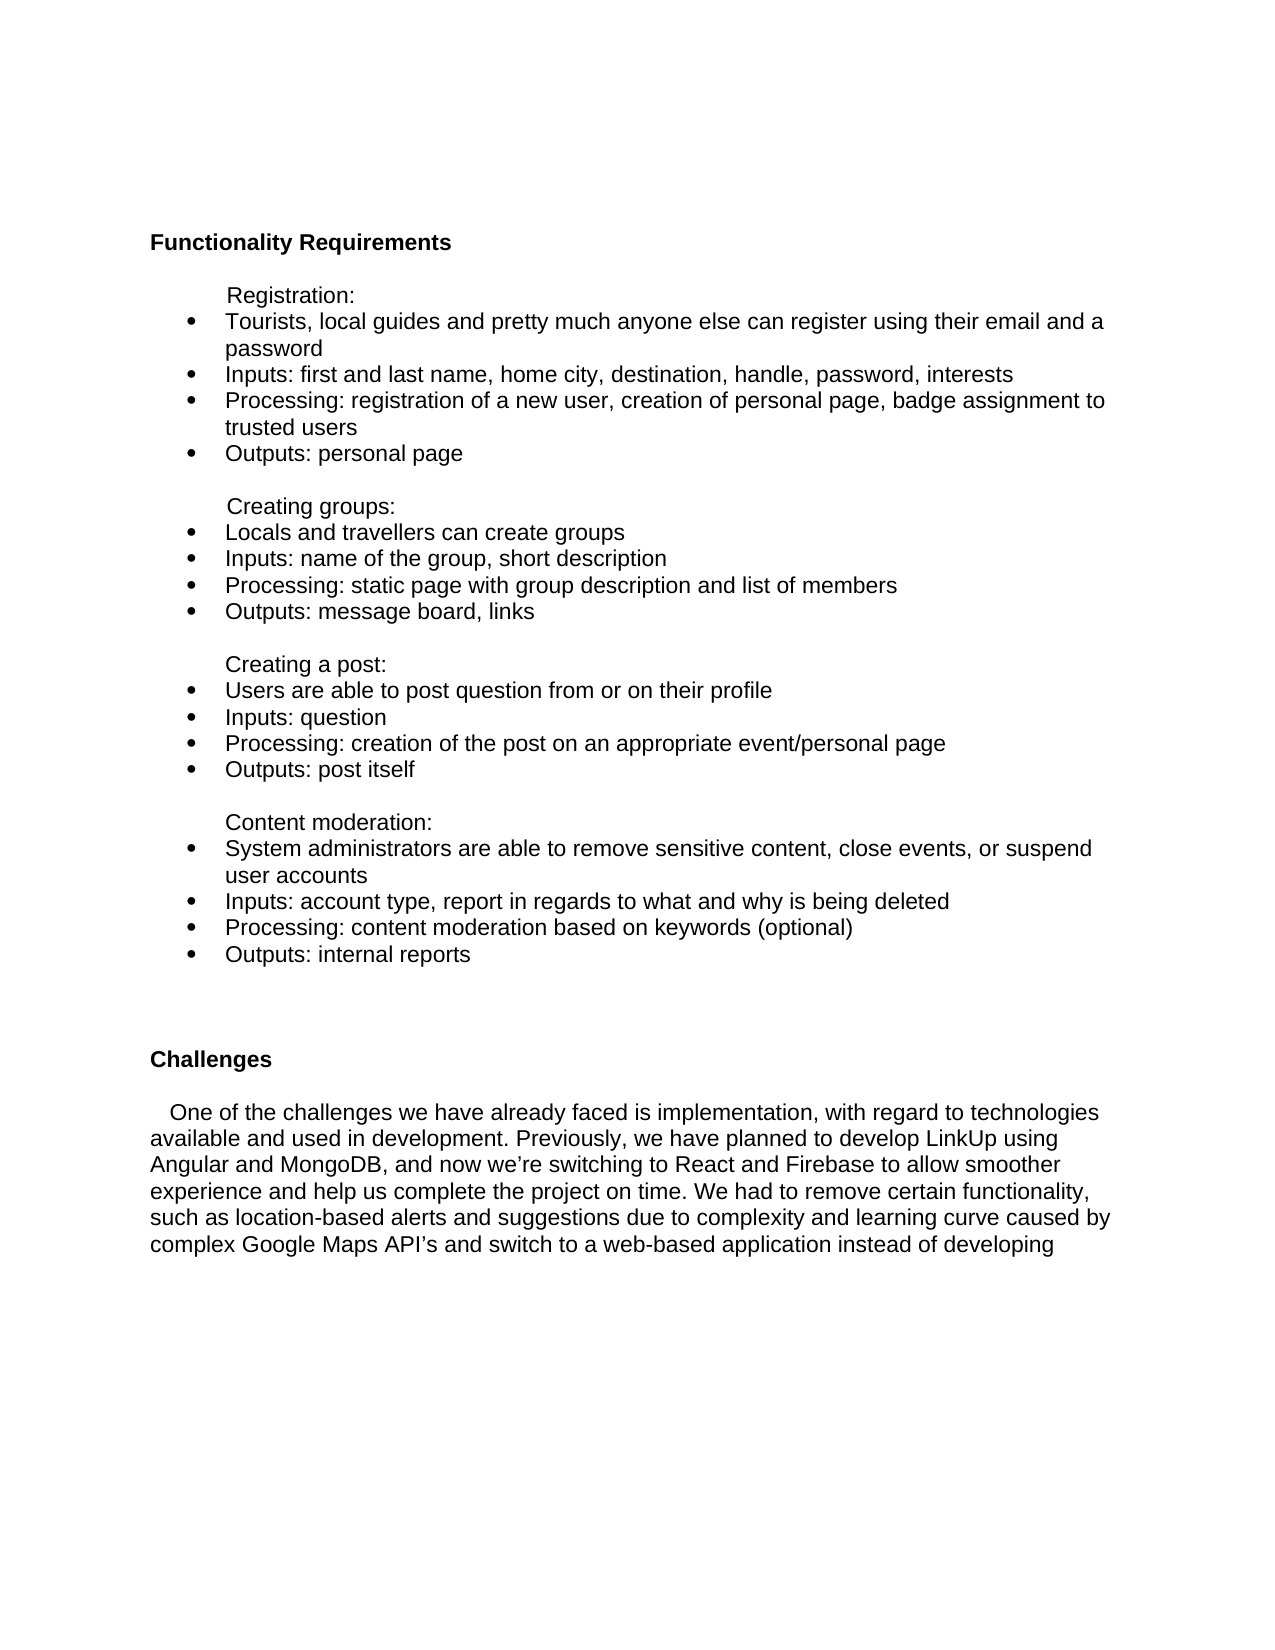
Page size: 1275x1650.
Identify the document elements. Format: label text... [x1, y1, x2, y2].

list Outputs: message board, links [187, 598, 1125, 624]
list Inputs: question [187, 703, 1125, 730]
list Outputs: personal page [187, 440, 1125, 466]
list System administrators are able to remove sensitive content, close events, or suspend user accounts [187, 835, 1125, 888]
list Processing: registration of a new user, creation of personal page, badge assignment to trusted users [187, 387, 1125, 440]
list Outputs: post itself [187, 756, 1125, 782]
list Processing: creation of the post on an appropriate event/personal page [187, 730, 1125, 756]
list Processing: static page with group description and list of members [187, 572, 1125, 598]
list Inputs: first and last name, home city, destination, handle, password, interests [187, 361, 1125, 387]
text Creating groups: [150, 493, 1125, 519]
text Content moderation: [225, 809, 1125, 835]
list Outputs: internal reports [187, 941, 1125, 967]
list Users are able to post question from or on their profile [187, 677, 1125, 703]
text Functionality Requirements [150, 229, 1125, 255]
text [150, 1099, 1125, 1257]
list Processing: content moderation based on keywords (optional) [187, 914, 1125, 941]
list Locals and travellers can create groups [187, 519, 1125, 545]
text Creating a post: [225, 651, 1125, 677]
text Registration: [150, 282, 1125, 308]
list Tourists, local guides and pretty much anyone else can register using their email and a password [187, 308, 1125, 361]
list Inputs: name of the group, short description [187, 545, 1125, 572]
list Inputs: account type, report in regards to what and why is being deleted [187, 888, 1125, 914]
text Challenges [150, 1046, 1125, 1072]
